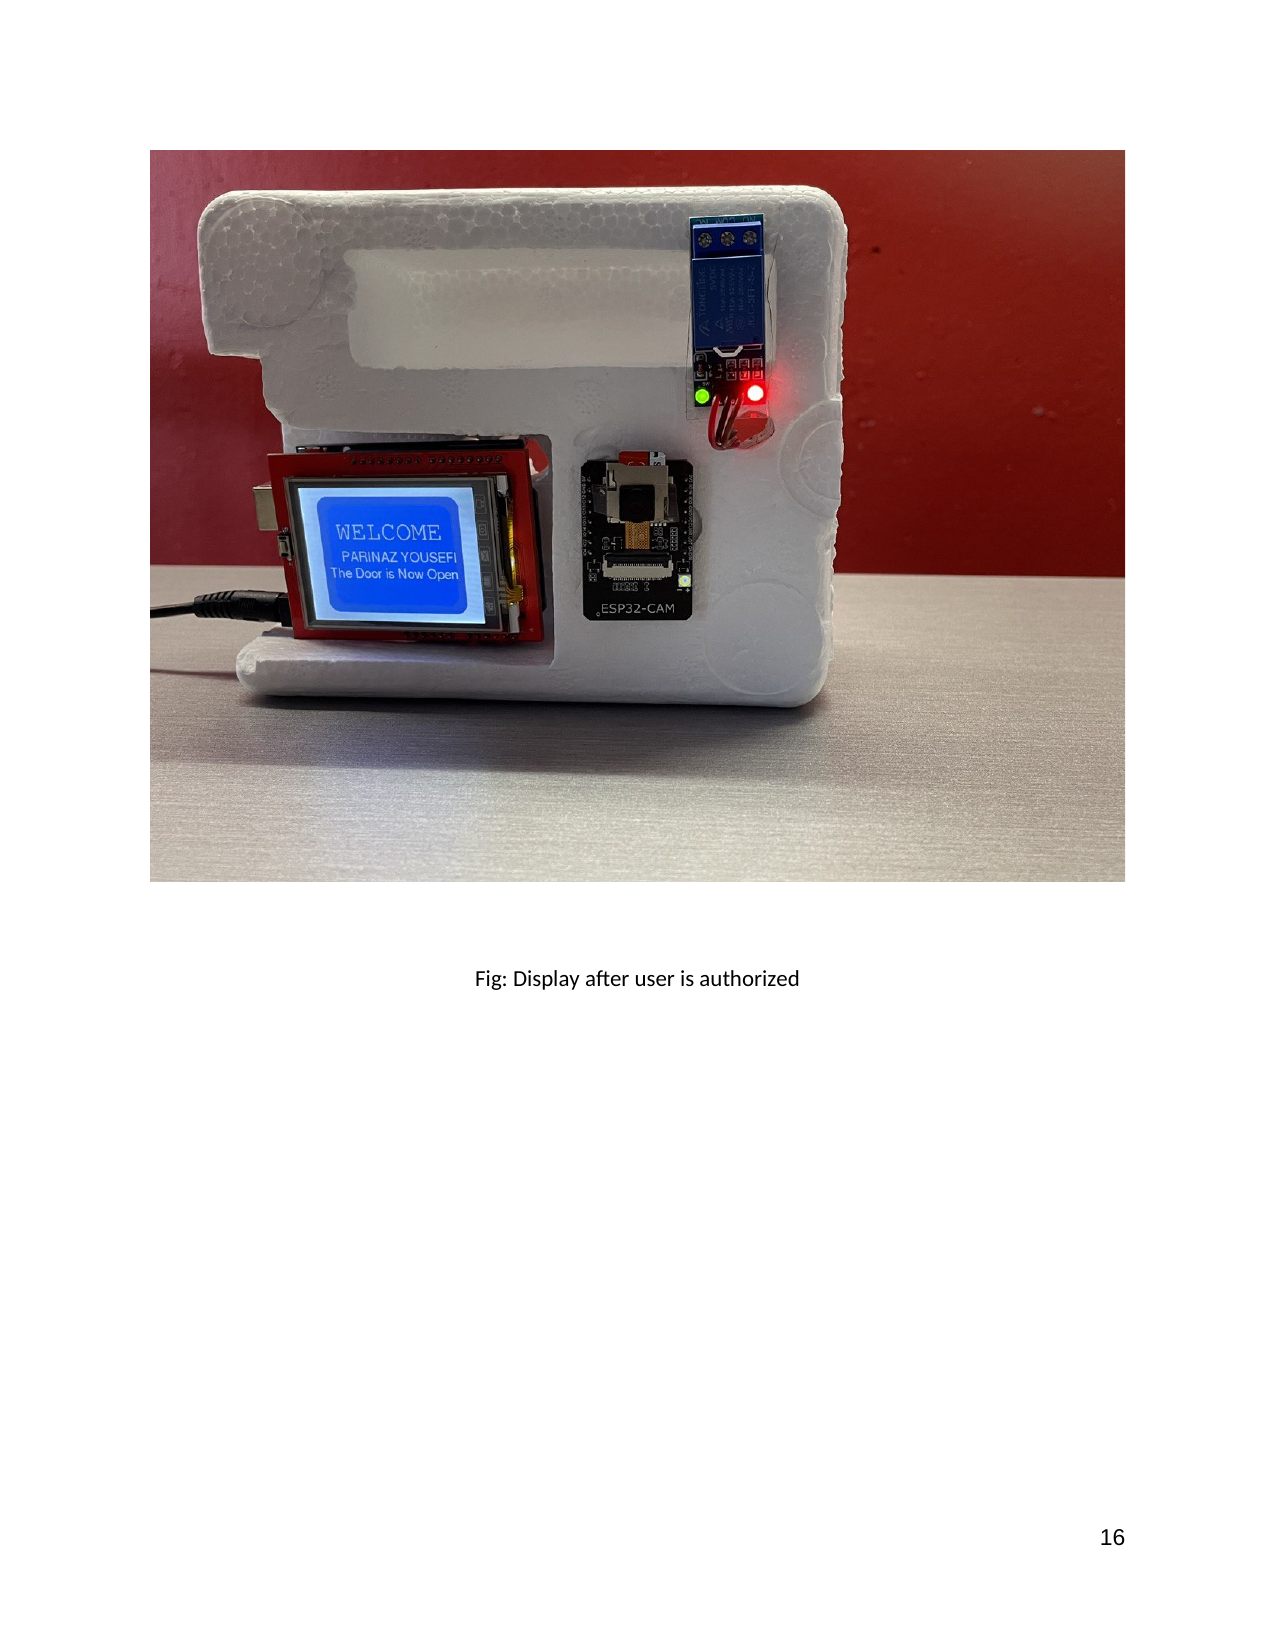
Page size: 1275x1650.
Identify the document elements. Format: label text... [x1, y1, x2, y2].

picture [150, 150, 1125, 882]
text Fig: Display after user is authorized [150, 964, 1125, 992]
